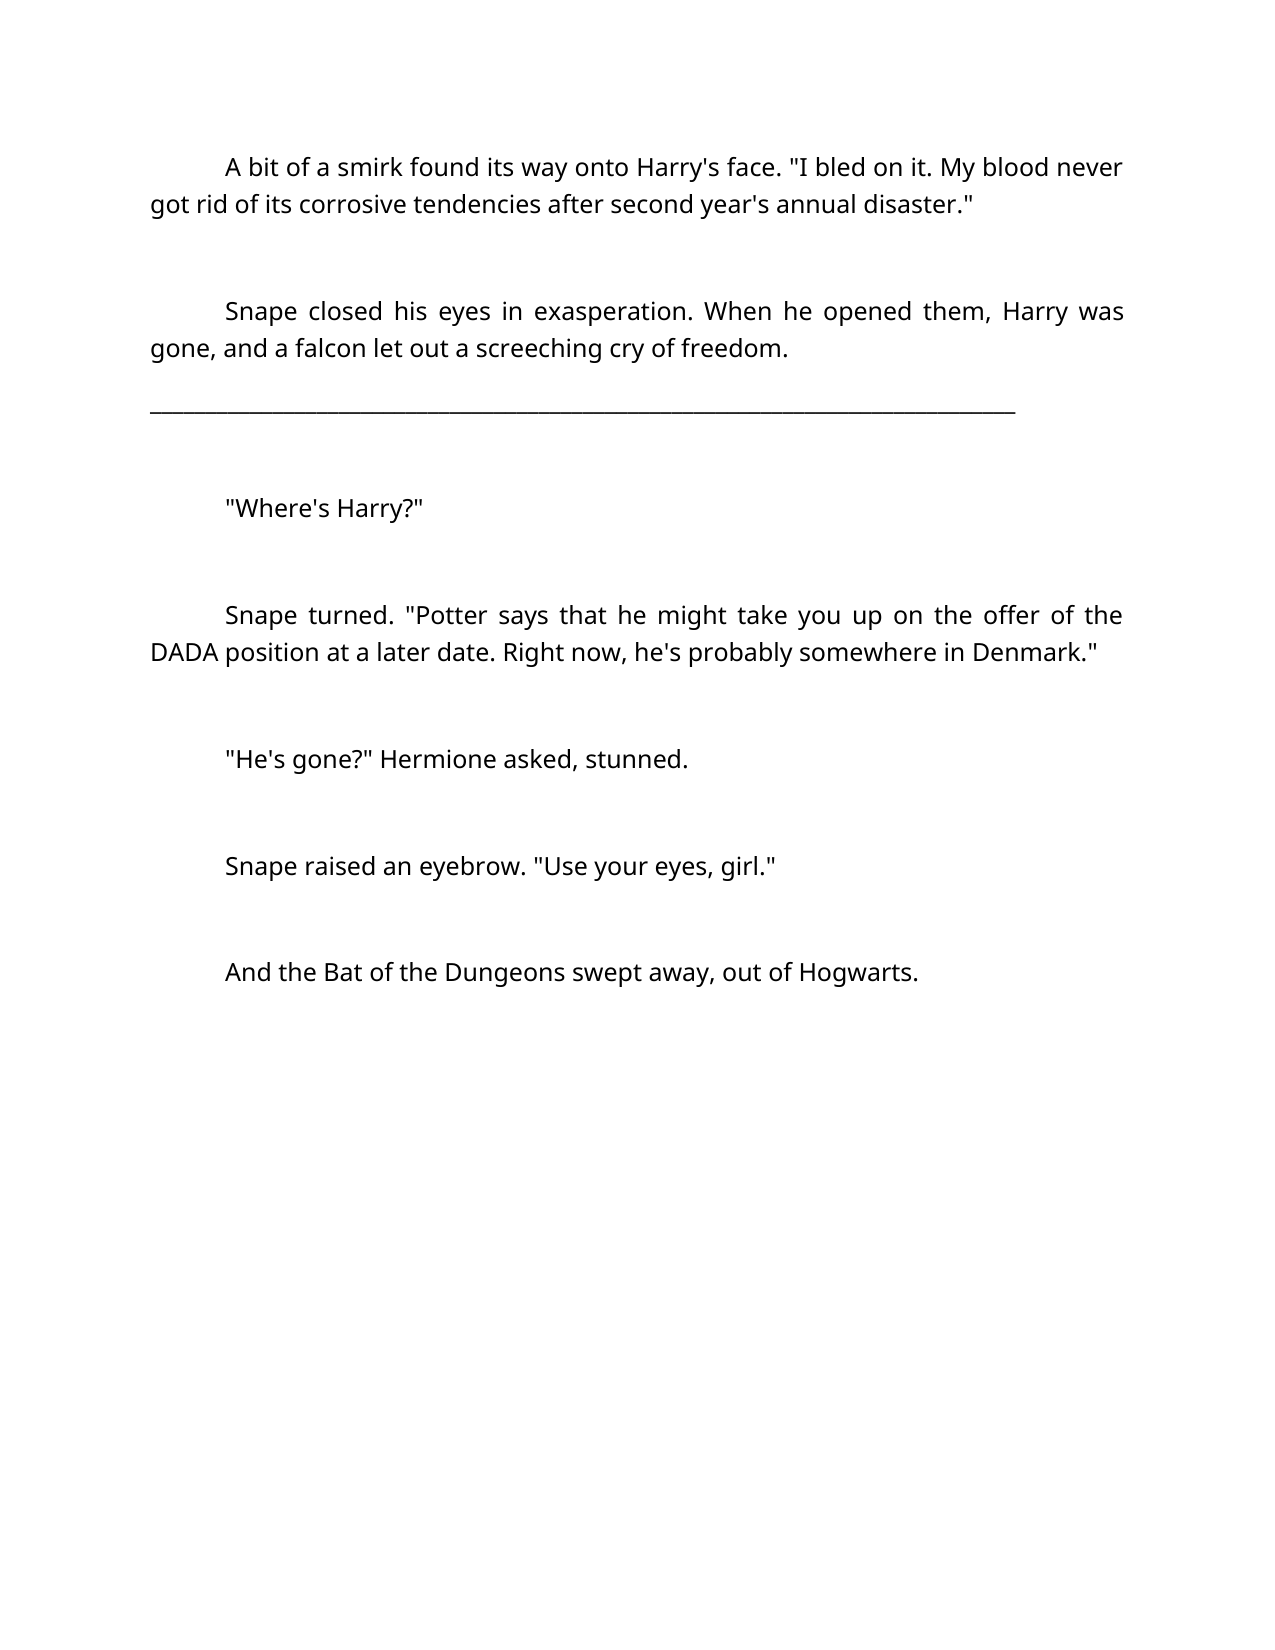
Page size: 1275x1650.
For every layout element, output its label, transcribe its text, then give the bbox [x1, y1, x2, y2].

text Snape raised an eyebrow. "Use your eyes, girl." [150, 848, 1125, 882]
text And the Bat of the Dungeons swept away, out of Hogwarts. [150, 955, 1125, 989]
text ______________________________________________________________________________ [150, 384, 1125, 418]
text Snape turned. "Potter says that he might take you up on the offer of the DADA position at a later date. Right now, he's probably somewhere in Denmark." [150, 598, 1125, 668]
text "Where's Harry?" [150, 491, 1125, 525]
text A bit of a smirk found its way onto Harry's face. "I bled on it. My blood never got rid of its corrosive tendencies after second year's annual disaster." [150, 150, 1125, 221]
text Snape closed his eyes in exasperation. When he opened them, Harry was gone, and a falcon let out a screeching cry of freedom. [150, 294, 1125, 364]
text "He's gone?" Hermione asked, stunned. [150, 741, 1125, 775]
